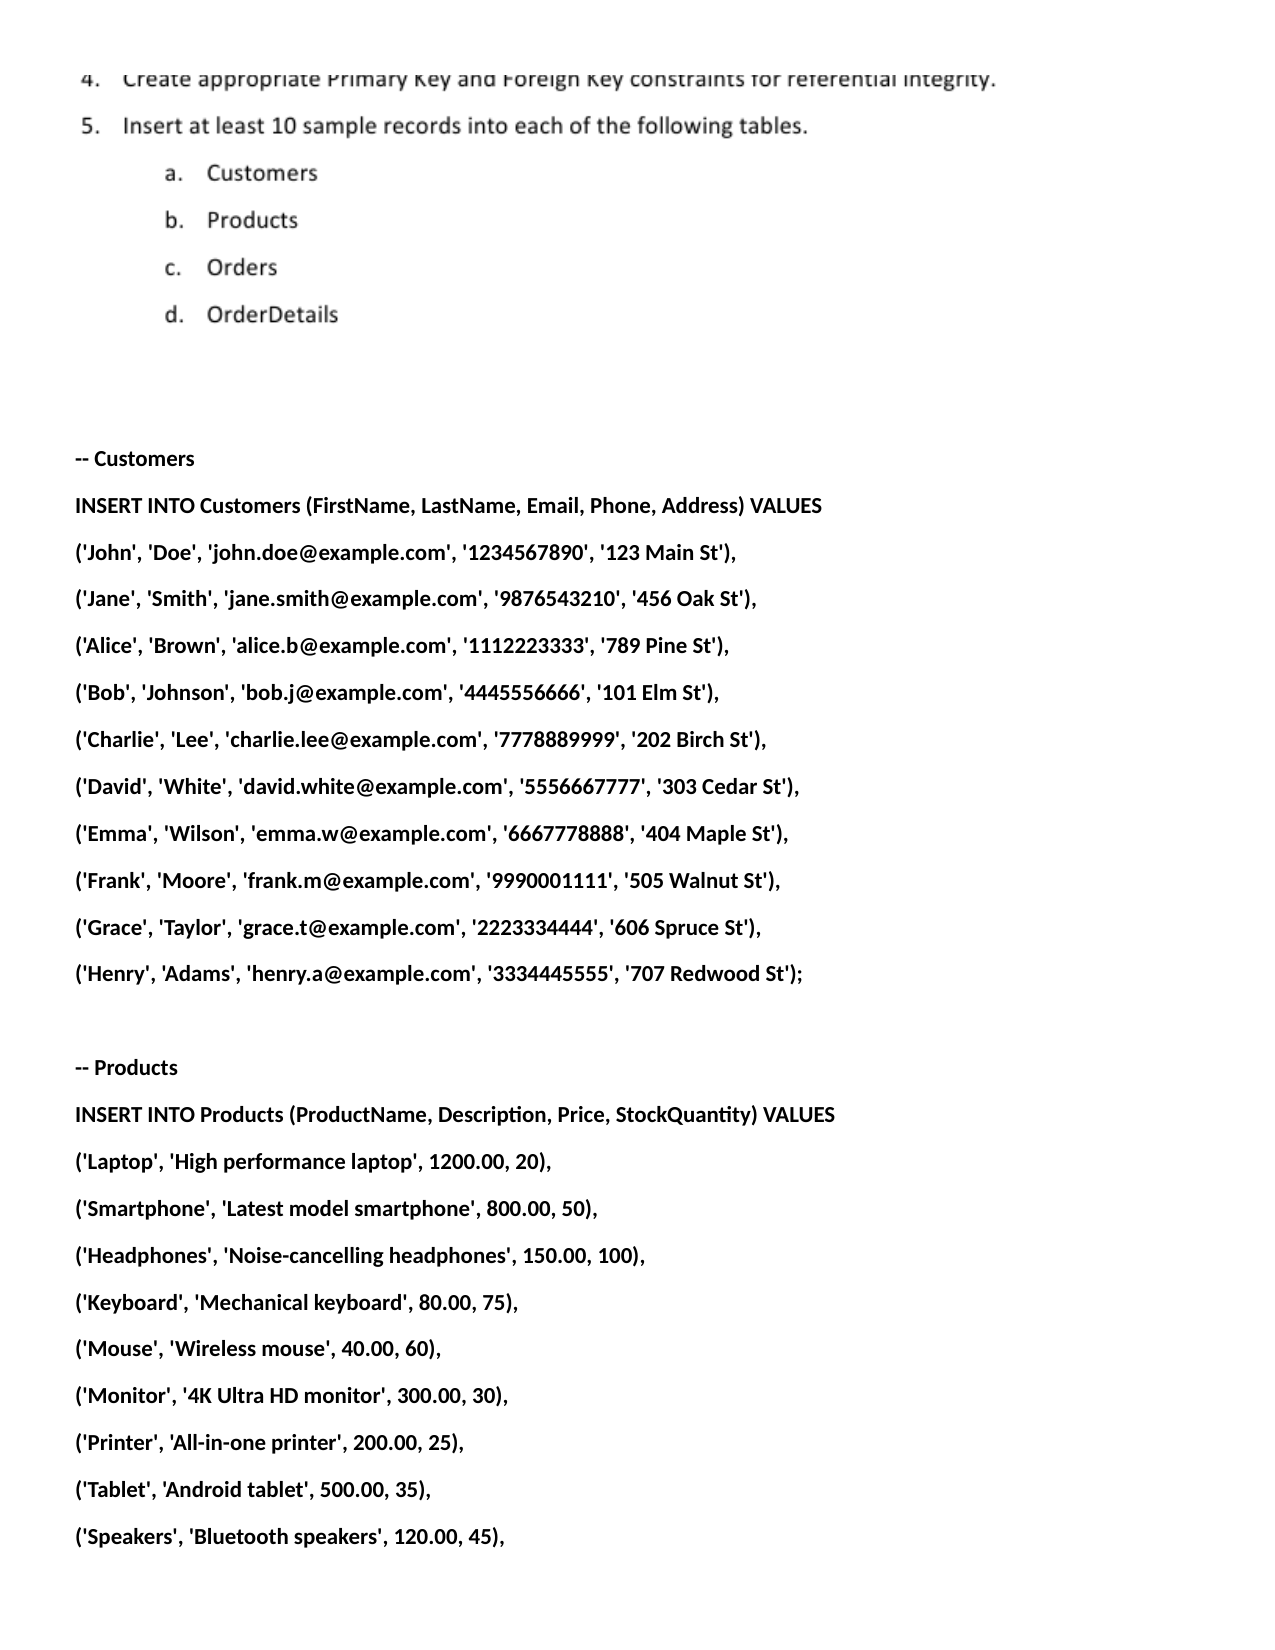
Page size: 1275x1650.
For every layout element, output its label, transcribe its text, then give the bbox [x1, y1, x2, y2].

text ('Henry', 'Adams', 'henry.a@example.com', '3334445555', '707 Redwood St'); [75, 959, 1200, 987]
text INSERT INTO Customers (FirstName, LastName, Email, Phone, Address) VALUES [75, 491, 1200, 519]
text ('Keyboard', 'Mechanical keyboard', 80.00, 75), [75, 1288, 1200, 1316]
text ('Jane', 'Smith', 'jane.smith@example.com', '9876543210', '456 Oak St'), [75, 584, 1200, 612]
text ('Smartphone', 'Latest model smartphone', 800.00, 50), [75, 1194, 1200, 1222]
picture [75, 75, 1060, 332]
text ('Frank', 'Moore', 'frank.m@example.com', '9990001111', '505 Walnut St'), [75, 866, 1200, 894]
text ('Mouse', 'Wireless mouse', 40.00, 60), [75, 1334, 1200, 1362]
text -- Customers [75, 444, 1200, 472]
text ('Monitor', '4K Ultra HD monitor', 300.00, 30), [75, 1381, 1200, 1409]
text ('Speakers', 'Bluetooth speakers', 120.00, 45), [75, 1522, 1200, 1550]
text ('Bob', 'Johnson', 'bob.j@example.com', '4445556666', '101 Elm St'), [75, 678, 1200, 706]
text ('Grace', 'Taylor', 'grace.t@example.com', '2223334444', '606 Spruce St'), [75, 913, 1200, 941]
text ('Charlie', 'Lee', 'charlie.lee@example.com', '7778889999', '202 Birch St'), [75, 725, 1200, 753]
text ('Alice', 'Brown', 'alice.b@example.com', '1112223333', '789 Pine St'), [75, 631, 1200, 659]
text INSERT INTO Products (ProductName, Description, Price, StockQuantity) VALUES [75, 1100, 1200, 1128]
text ('John', 'Doe', 'john.doe@example.com', '1234567890', '123 Main St'), [75, 538, 1200, 566]
text ('Headphones', 'Noise-cancelling headphones', 150.00, 100), [75, 1241, 1200, 1269]
text ('Laptop', 'High performance laptop', 1200.00, 20), [75, 1147, 1200, 1175]
text ('Emma', 'Wilson', 'emma.w@example.com', '6667778888', '404 Maple St'), [75, 819, 1200, 847]
text ('David', 'White', 'david.white@example.com', '5556667777', '303 Cedar St'), [75, 772, 1200, 800]
text ('Printer', 'All-in-one printer', 200.00, 25), [75, 1428, 1200, 1456]
text -- Products [75, 1053, 1200, 1081]
text ('Tablet', 'Android tablet', 500.00, 35), [75, 1475, 1200, 1503]
